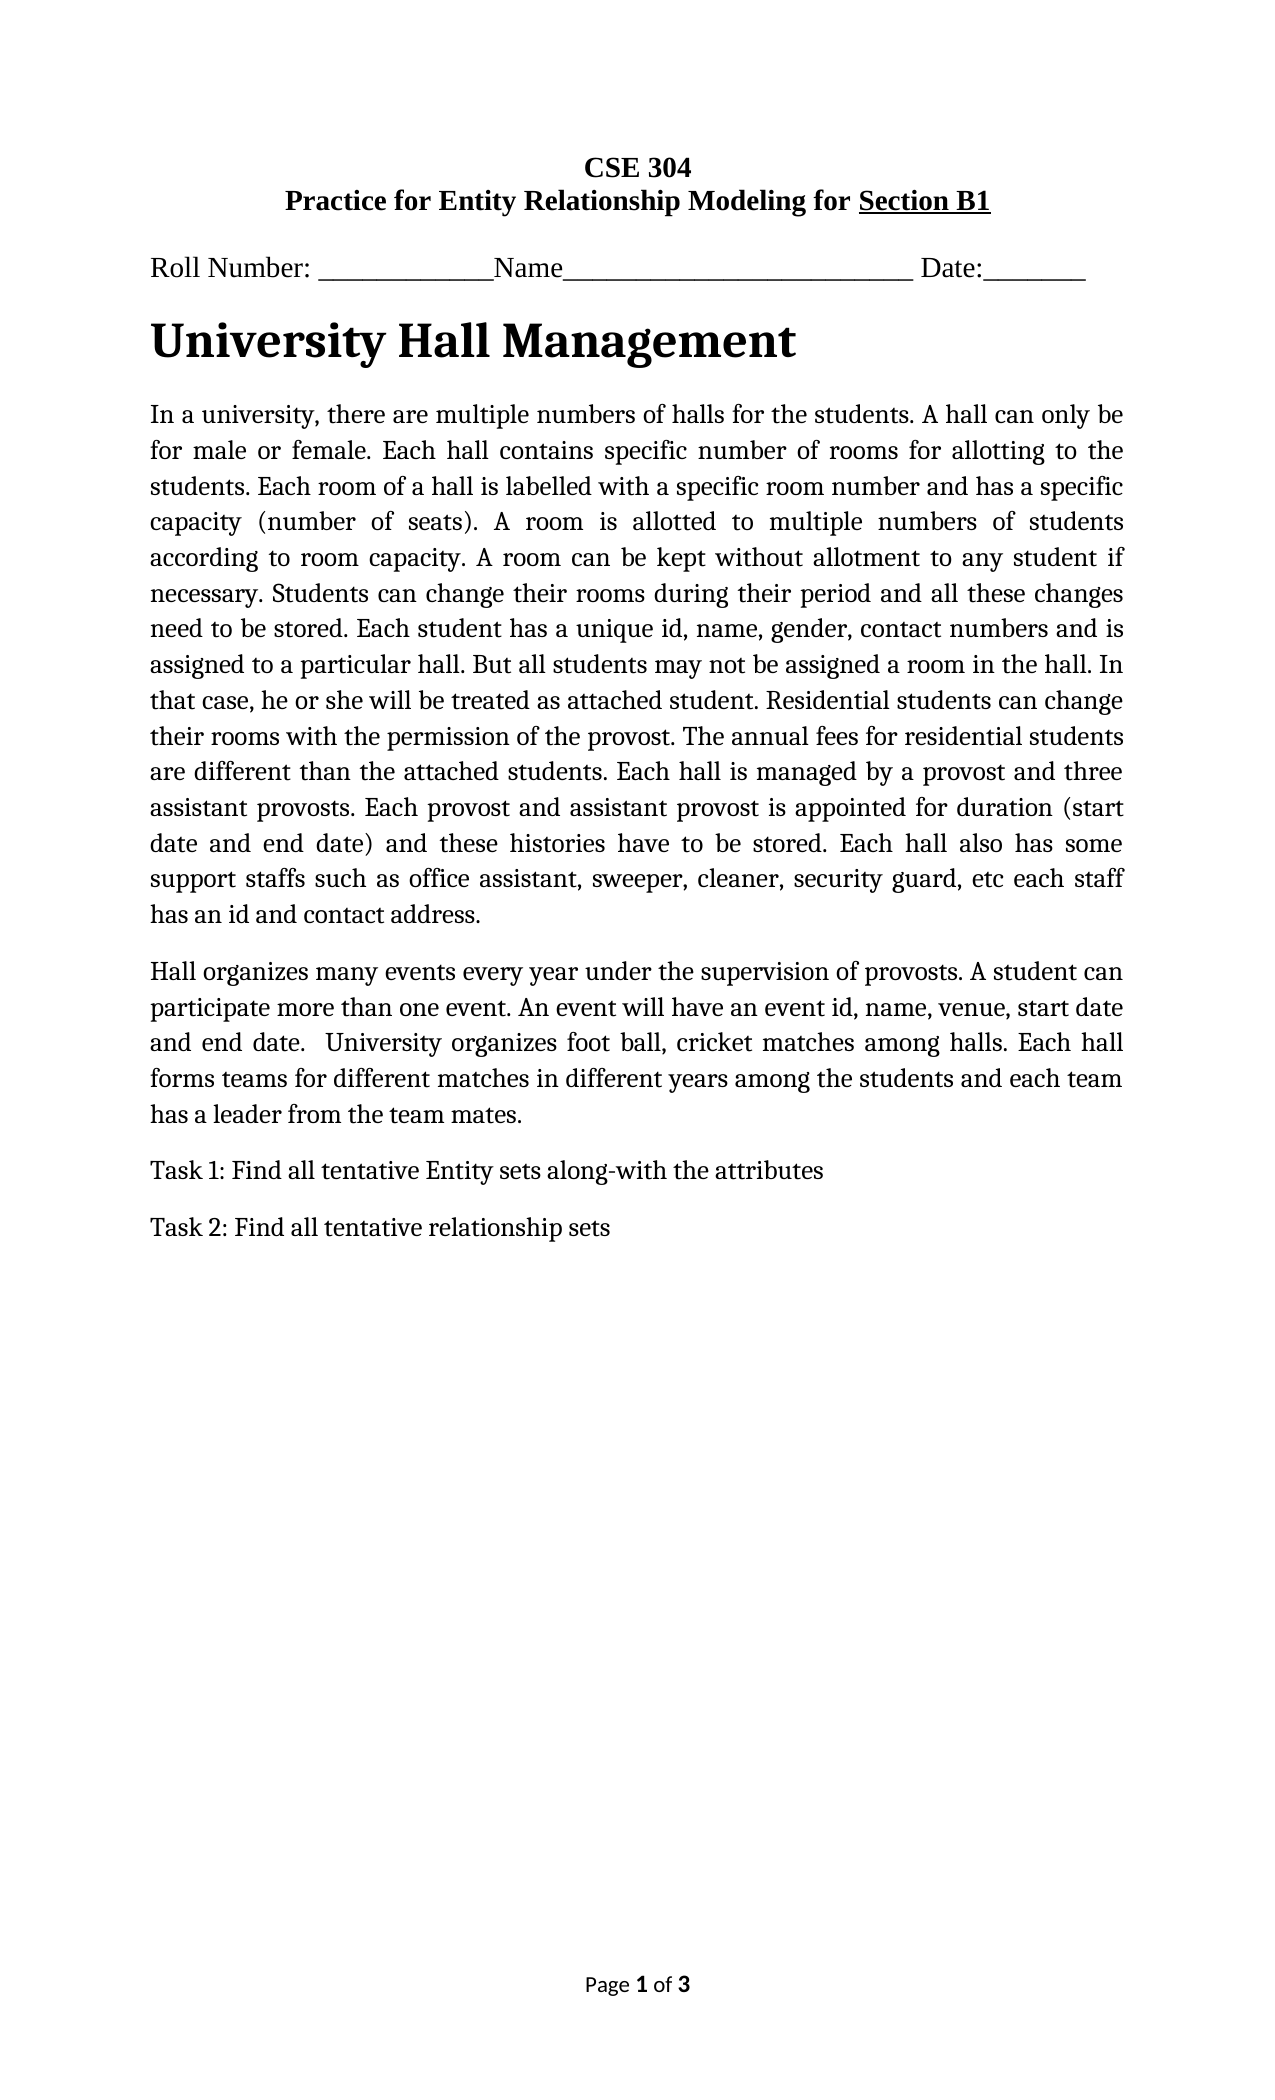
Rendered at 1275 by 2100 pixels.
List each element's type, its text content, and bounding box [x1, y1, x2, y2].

text Task 1: Find all tentative Entity sets along-with the attributes [150, 1155, 1125, 1186]
text Hall organizes many events every year under the supervision of provosts. A student can participate more than one event. An event will have an event id, name, venue, start date and end date. University organizes foot ball, cricket matches among halls. Each hall forms teams for different matches in different years among the students and each team has a leader from the team mates. [150, 956, 1125, 1130]
text Roll Number: ____________Name________________________ Date:_______ [150, 251, 1125, 284]
text Task 2: Find all tentative relationship sets [150, 1212, 1125, 1243]
text CSE 304 [150, 150, 1125, 183]
text University Hall Management [150, 312, 1125, 370]
text In a university, there are multiple numbers of halls for the students. A hall can only be for male or female. Each hall contains specific number of rooms for allotting to the students. Each room of a hall is labelled with a specific room number and has a specific capacity (number of seats). A room is allotted to multiple numbers of students according to room capacity. A room can be kept without allotment to any student if necessary. Students can change their rooms during their period and all these changes need to be stored. Each student has a unique id, name, gender, contact numbers and is assigned to a particular hall. But all students may not be assigned a room in the hall. In that case, he or she will be treated as attached student. Residential students can change their rooms with the permission of the provost. The annual fees for residential students are different than the attached students. Each hall is managed by a provost and three assistant provosts. Each provost and assistant provost is appointed for duration (start date and end date) and these histories have to be stored. Each hall also has some support staffs such as office assistant, sweeper, cleaner, security guard, etc each staff has an id and contact address. [150, 399, 1125, 930]
text Practice for Entity Relationship Modeling for Section B1 [150, 183, 1125, 217]
